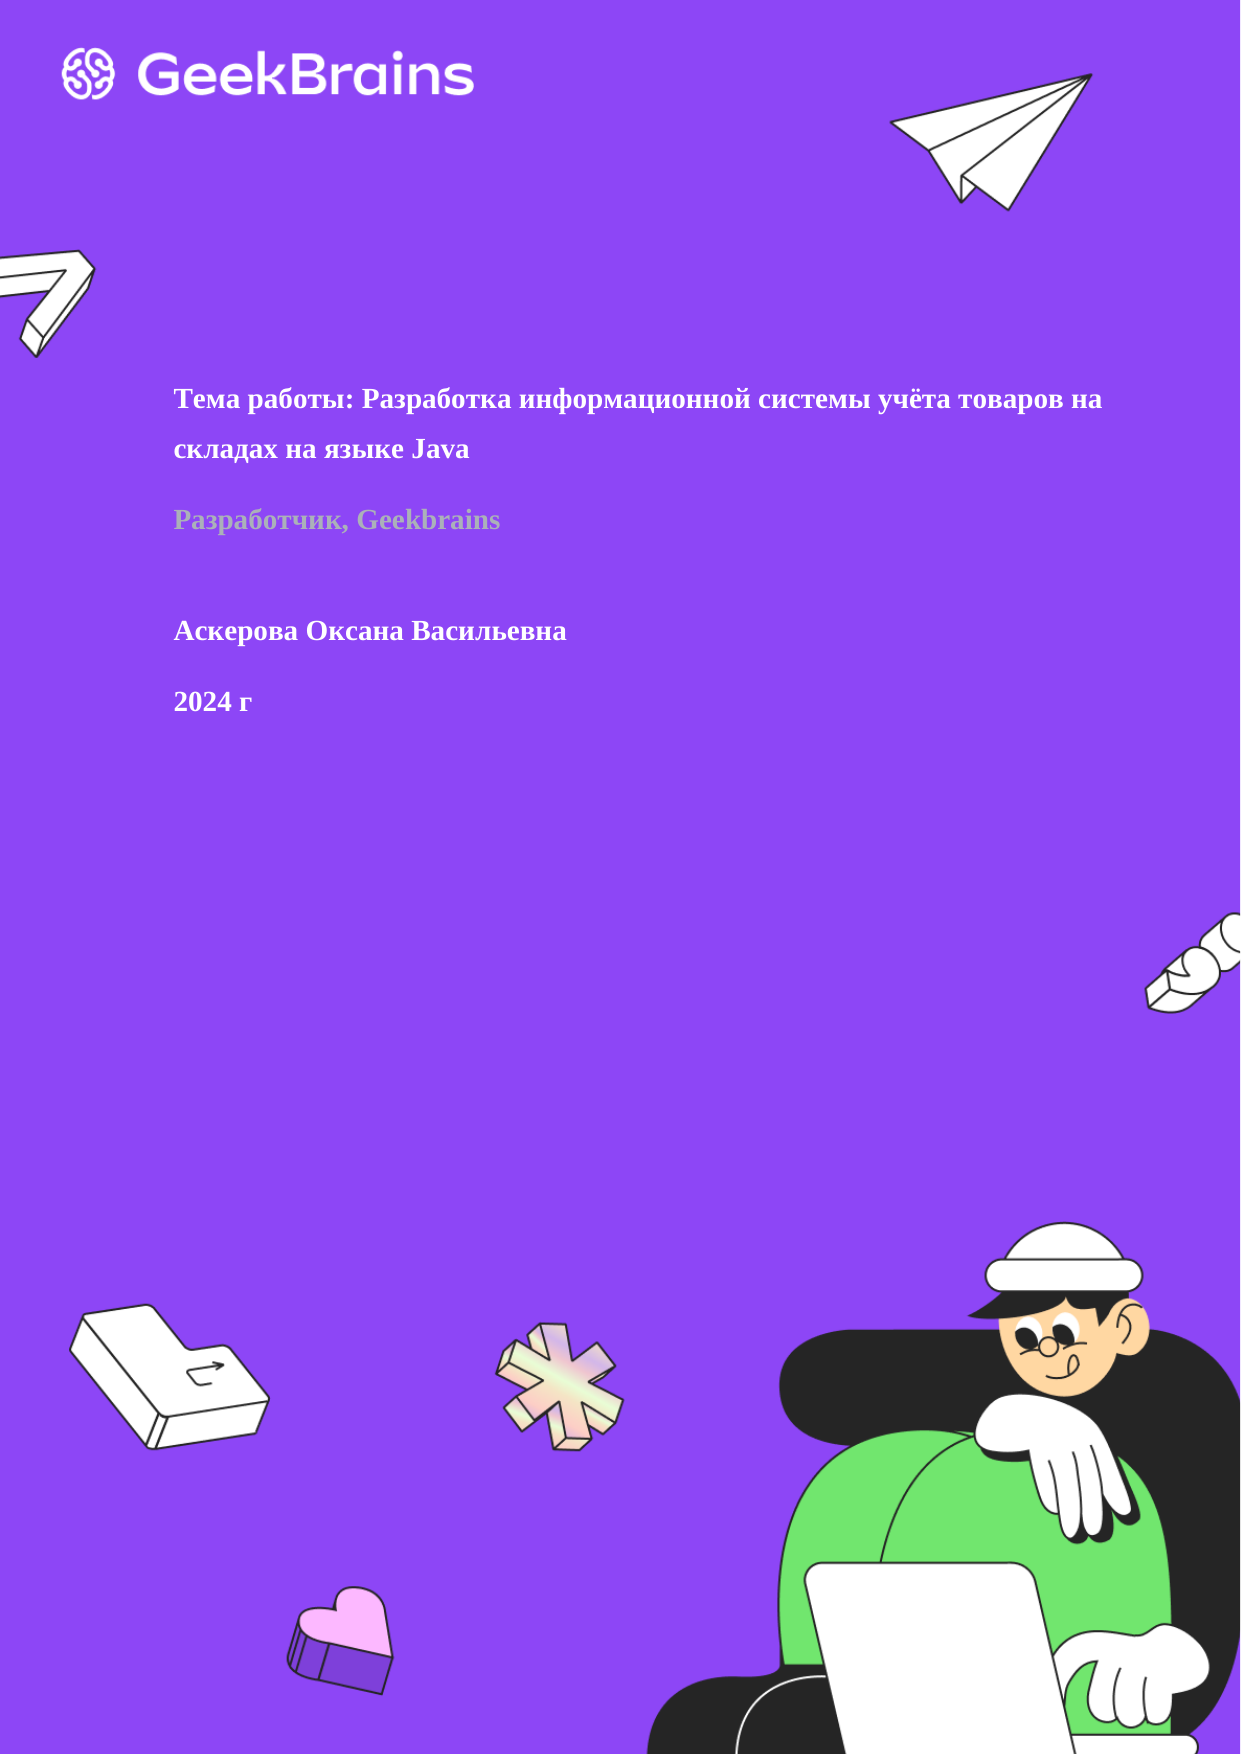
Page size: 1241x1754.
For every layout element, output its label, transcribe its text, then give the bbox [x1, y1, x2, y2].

picture [0, 0, 1241, 1754]
text Аскерова Оксана Васильевна [173, 613, 1155, 647]
title Тема работы: Разработка информационной системы учёта товаров на складах на языке Java [173, 381, 1155, 465]
text 2024 г [173, 684, 1155, 718]
text Разработчик, Geekbrains [173, 502, 1155, 578]
